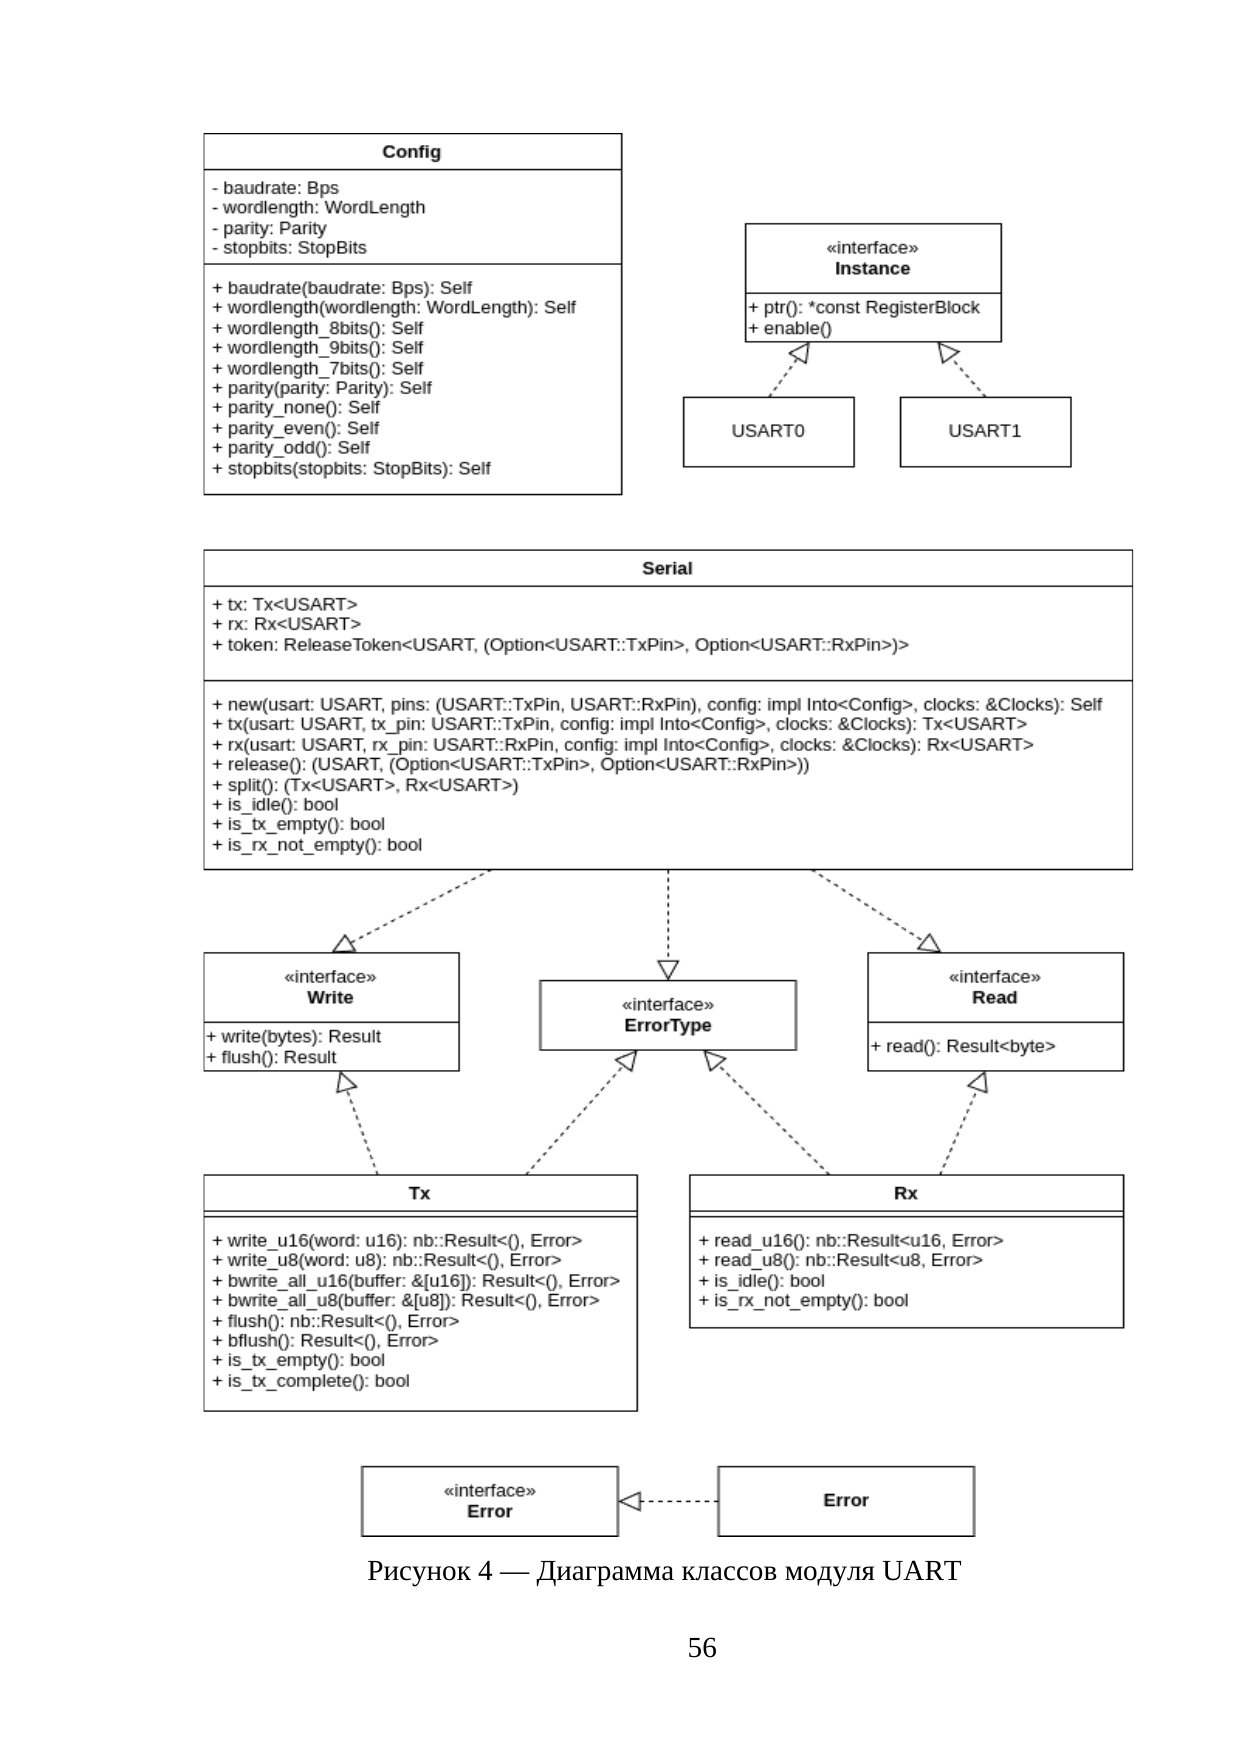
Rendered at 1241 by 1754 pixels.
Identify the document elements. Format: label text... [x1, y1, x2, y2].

picture [203, 133, 1134, 1537]
